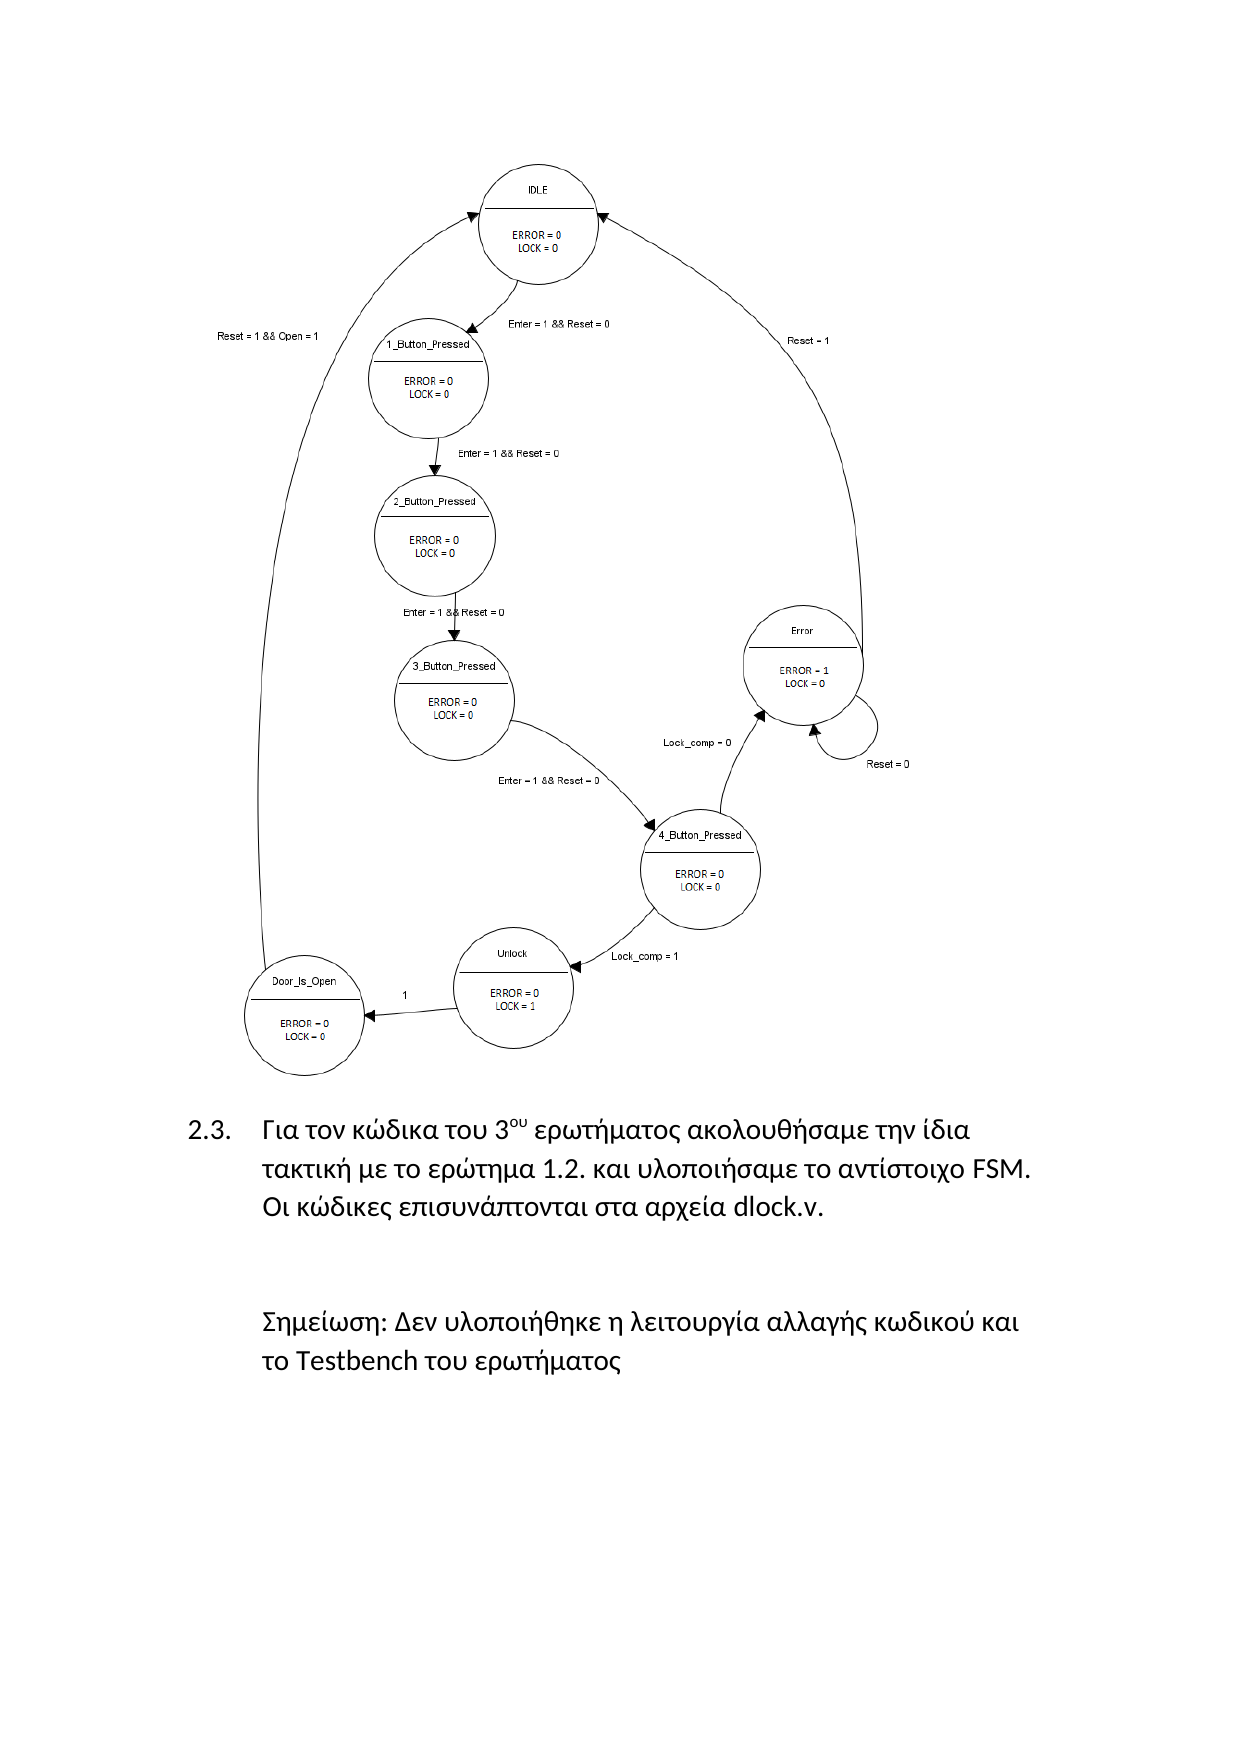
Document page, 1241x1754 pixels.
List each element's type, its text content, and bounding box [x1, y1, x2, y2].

picture [187, 150, 1053, 1093]
list Για τον κώδικα του 3ου ερωτήματος ακολουθήσαμε την ίδια τακτική με το ερώτημα 1.2. και υλοποιήσαμε το αντίστοιχο FSM. Οι κώδικες επισυνάπτονται στα αρχεία dlock.v. [187, 1111, 1053, 1224]
list Σημείωση: Δεν υλοποιήθηκε η λειτουργία αλλαγής κωδικού και το Testbench του ερωτήματος [262, 1303, 1053, 1377]
